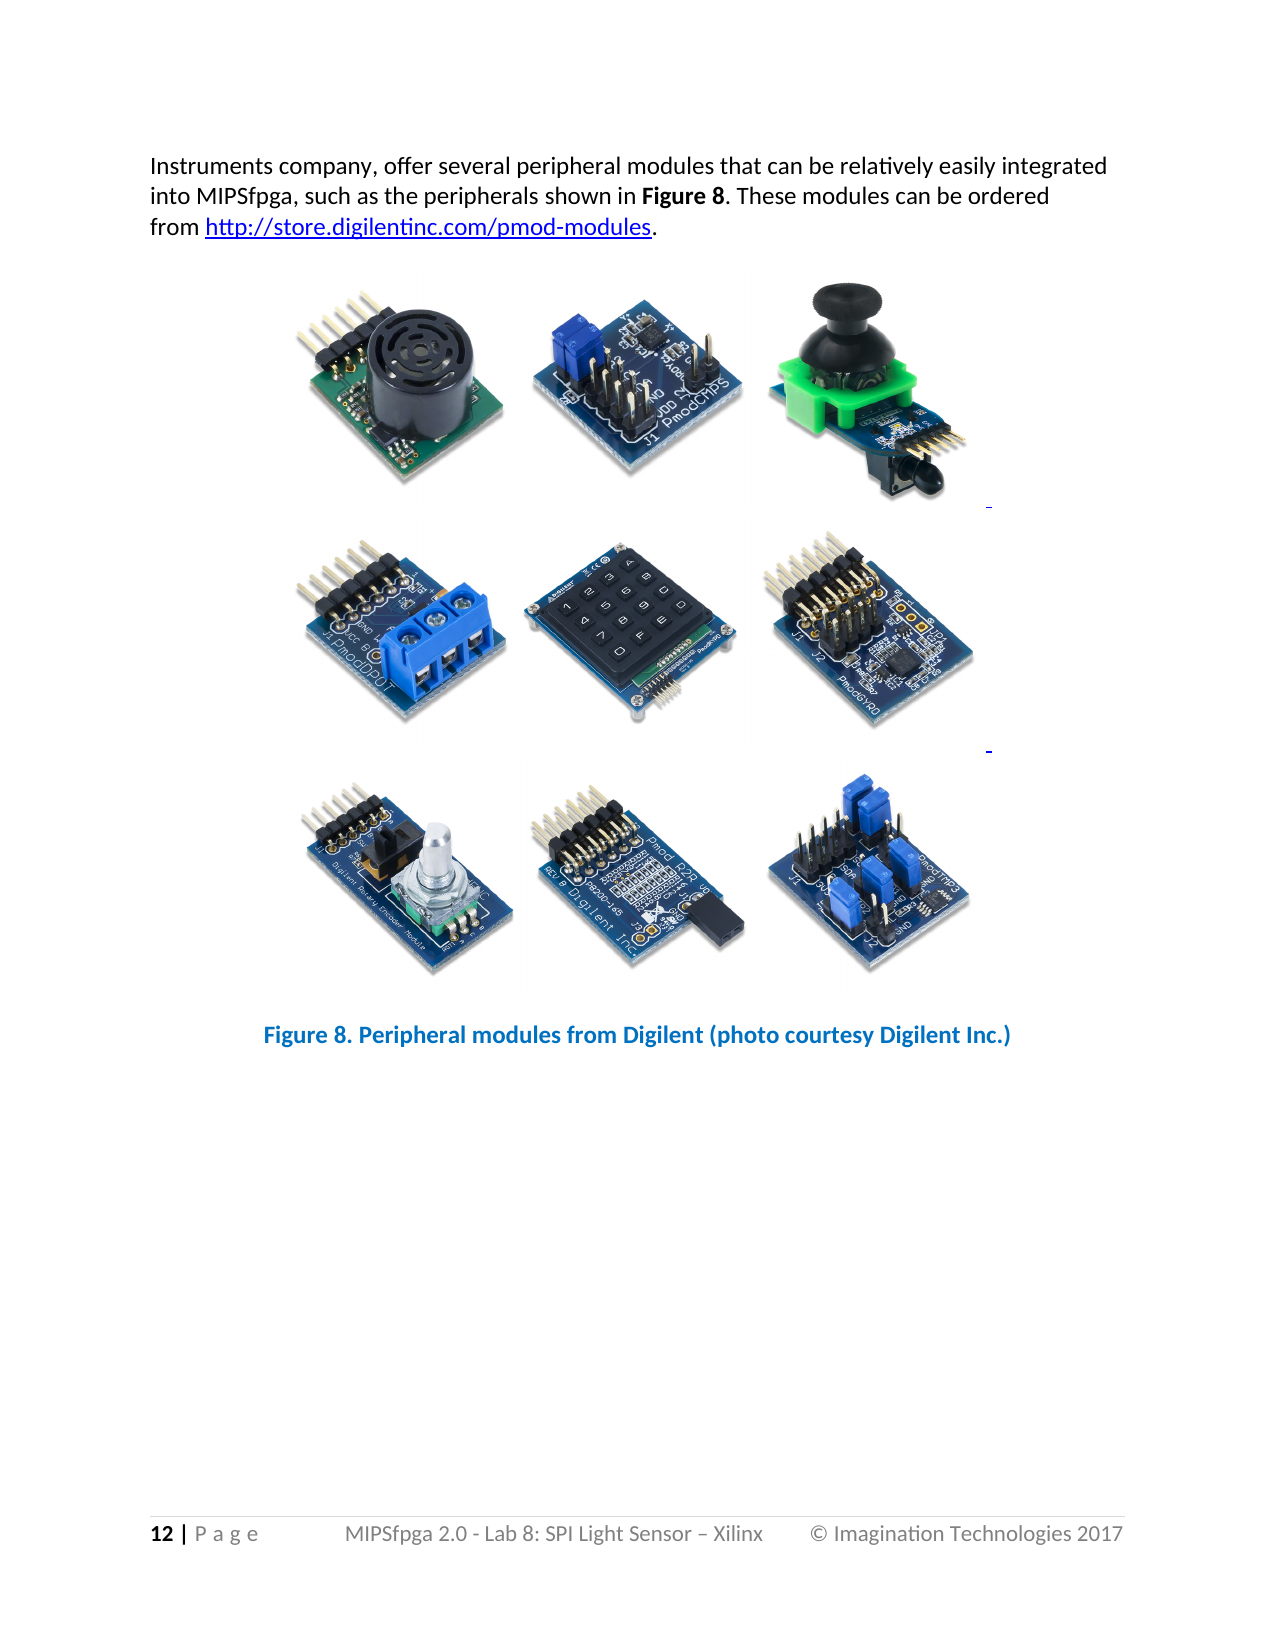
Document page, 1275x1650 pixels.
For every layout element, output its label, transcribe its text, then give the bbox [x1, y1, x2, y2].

picture [283, 270, 987, 505]
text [150, 150, 1125, 242]
picture [283, 515, 987, 750]
picture [286, 760, 989, 995]
text Figure 8. Peripheral modules from Digilent (photo courtesy Digilent Inc.) [150, 1019, 1125, 1050]
